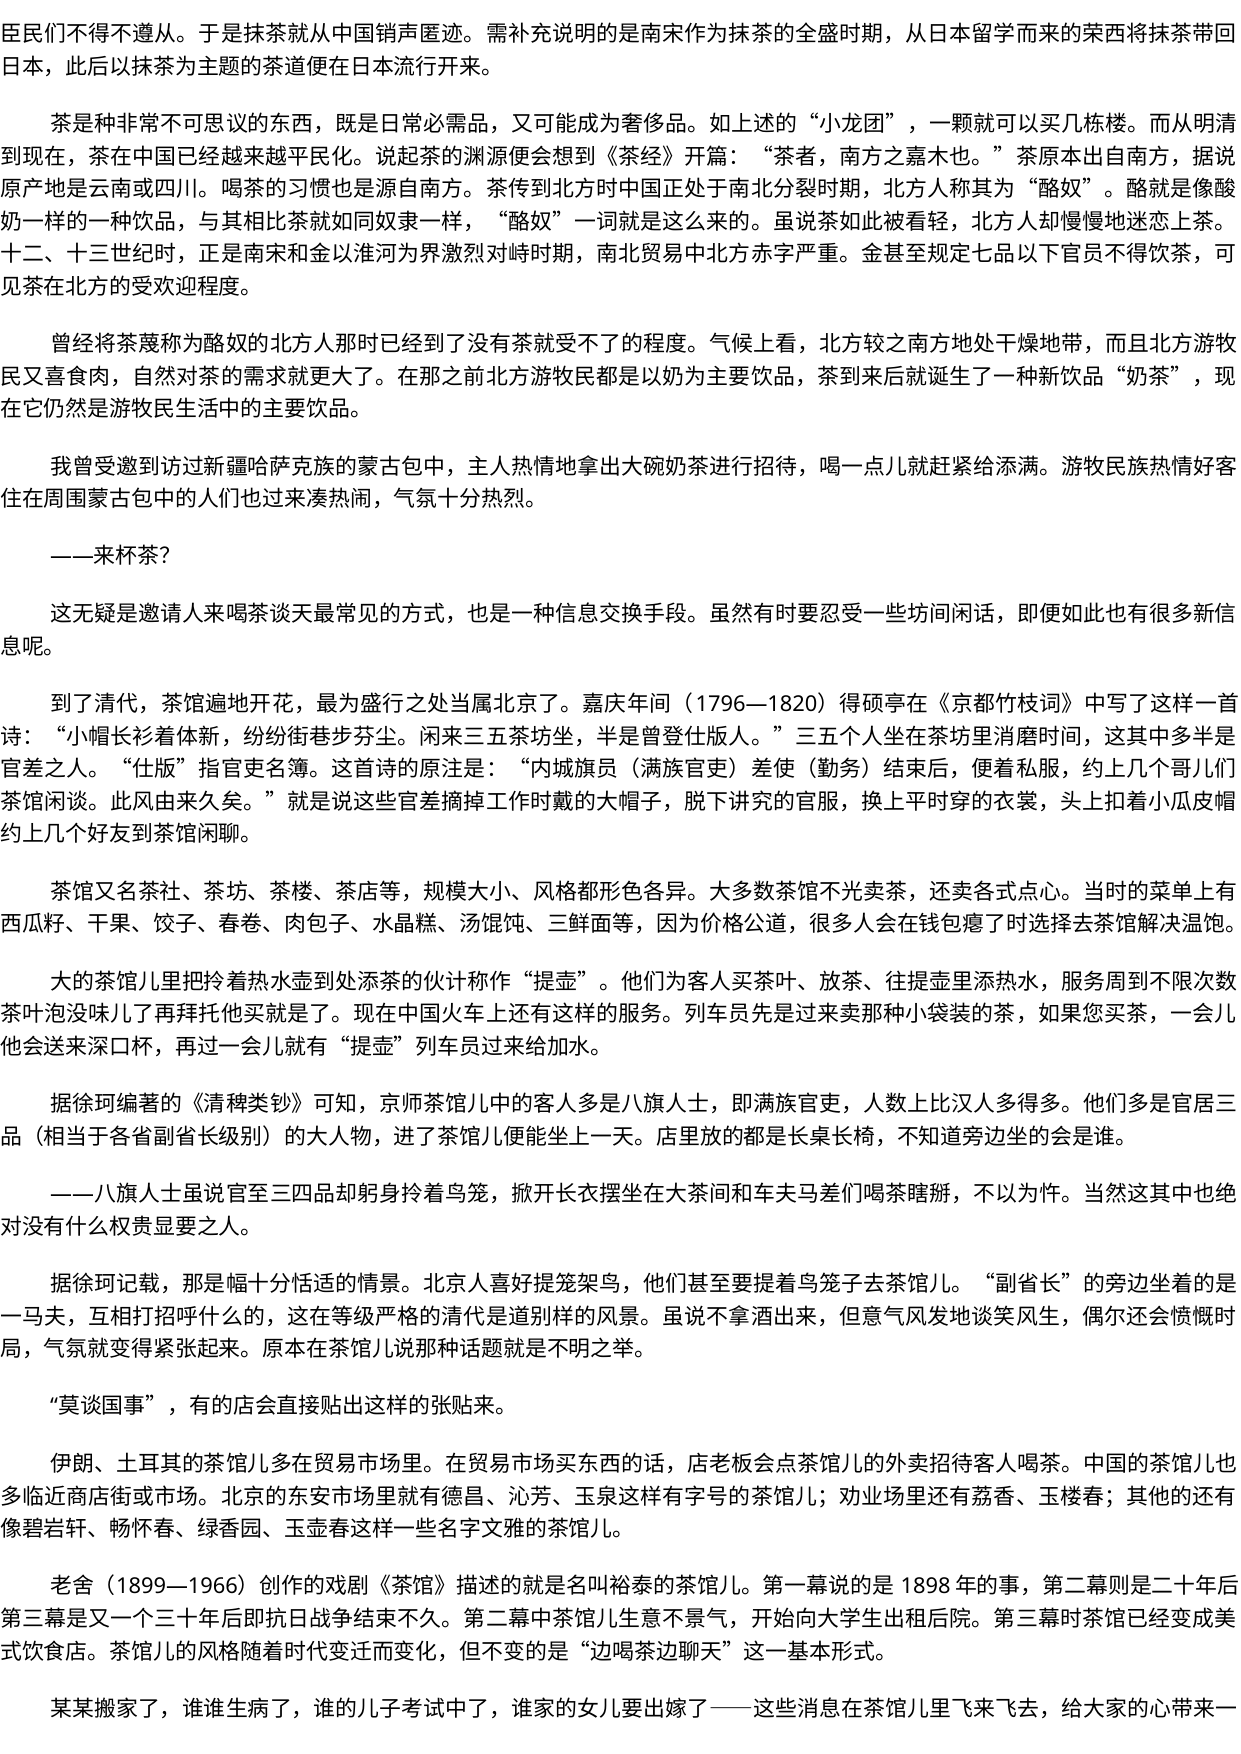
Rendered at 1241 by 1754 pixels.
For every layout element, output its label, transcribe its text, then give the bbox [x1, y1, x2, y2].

text 到了清代，茶馆遍地开花，最为盛行之处当属北京了。嘉庆年间（1796—1820）得硕亭在《京都竹枝词》中写了这样一首诗：“小帽长衫着体新，纷纷街巷步芬尘。闲来三五茶坊坐，半是曾登仕版人。”三五个人坐在茶坊里消磨时间，这其中多半是官差之人。“仕版”指官吏名簿。这首诗的原注是：“内城旗员（满族官吏）差使（勤务）结束后，便着私服，约上几个哥儿们茶馆闲谈。此风由来久矣。”就是说这些官差摘掉工作时戴的大帽子，脱下讲究的官服，换上平时穿的衣裳，头上扣着小瓜皮帽，约上几个好友到茶馆闲聊。 [0, 686, 1240, 848]
text 大的茶馆儿里把拎着热水壶到处添茶的伙计称作“提壶”。他们为客人买茶叶、放茶、往提壶里添热水，服务周到不限次数。茶叶泡没味儿了再拜托他买就是了。现在中国火车上还有这样的服务。列车员先是过来卖那种小袋装的茶，如果您买茶，一会儿他会送来深口杯，再过一会儿就有“提壶”列车员过来给加水。 [0, 963, 1240, 1061]
text 茶是种非常不可思议的东西，既是日常必需品，又可能成为奢侈品。如上述的“小龙团”，一颗就可以买几栋楼。而从明清到现在，茶在中国已经越来越平民化。说起茶的渊源便会想到《茶经》开篇：“茶者，南方之嘉木也。”茶原本出自南方，据说原产地是云南或四川。喝茶的习惯也是源自南方。茶传到北方时中国正处于南北分裂时期，北方人称其为“酪奴”。酪就是像酸奶一样的一种饮品，与其相比茶就如同奴隶一样，“酪奴”一词就是这么来的。虽说茶如此被看轻，北方人却慢慢地迷恋上茶。十二、十三世纪时，正是南宋和金以淮河为界激烈对峙时期，南北贸易中北方赤字严重。金甚至规定七品以下官员不得饮茶，可见茶在北方的受欢迎程度。 [0, 106, 1240, 301]
text 据徐珂编著的《清稗类钞》可知，京师茶馆儿中的客人多是八旗人士，即满族官吏，人数上比汉人多得多。他们多是官居三品（相当于各省副省长级别）的大人物，进了茶馆儿便能坐上一天。店里放的都是长桌长椅，不知道旁边坐的会是谁。 [0, 1086, 1240, 1151]
text 老舍（1899—1966）创作的戏剧《茶馆》描述的就是名叫裕泰的茶馆儿。第一幕说的是1898年的事，第二幕则是二十年后，第三幕是又一个三十年后即抗日战争结束不久。第二幕中茶馆儿生意不景气，开始向大学生出租后院。第三幕时茶馆已经变成美式饮食店。茶馆儿的风格随着时代变迁而变化，但不变的是“边喝茶边聊天”这一基本形式。 [0, 1568, 1240, 1666]
text 我曾受邀到访过新疆哈萨克族的蒙古包中，主人热情地拿出大碗奶茶进行招待，喝一点儿就赶紧给添满。游牧民族热情好客，住在周围蒙古包中的人们也过来凑热闹，气氛十分热烈。 [0, 448, 1240, 513]
text 茶馆又名茶社、茶坊、茶楼、茶店等，规模大小、风格都形色各异。大多数茶馆不光卖茶，还卖各式点心。当时的菜单上有西瓜籽、干果、饺子、春卷、肉包子、水晶糕、汤馄饨、三鲜面等，因为价格公道，很多人会在钱包瘪了时选择去茶馆解决温饱。 [0, 873, 1240, 938]
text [0, 16, 1240, 81]
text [0, 1691, 1240, 1723]
text “莫谈国事”，有的店会直接贴出这样的张贴来。 [0, 1388, 1240, 1421]
text ——来杯茶？ [0, 538, 1240, 571]
text 据徐珂记载，那是幅十分恬适的情景。北京人喜好提笼架鸟，他们甚至要提着鸟笼子去茶馆儿。“副省长”的旁边坐着的是一马夫，互相打招呼什么的，这在等级严格的清代是道别样的风景。虽说不拿酒出来，但意气风发地谈笑风生，偶尔还会愤慨时局，气氛就变得紧张起来。原本在茶馆儿说那种话题就是不明之举。 [0, 1266, 1240, 1363]
text 这无疑是邀请人来喝茶谈天最常见的方式，也是一种信息交换手段。虽然有时要忍受一些坊间闲话，即便如此也有很多新信息呢。 [0, 596, 1240, 661]
text 伊朗、土耳其的茶馆儿多在贸易市场里。在贸易市场买东西的话，店老板会点茶馆儿的外卖招待客人喝茶。中国的茶馆儿也多临近商店街或市场。北京的东安市场里就有德昌、沁芳、玉泉这样有字号的茶馆儿；劝业场里还有荔香、玉楼春；其他的还有像碧岩轩、畅怀春、绿香园、玉壶春这样一些名字文雅的茶馆儿。 [0, 1446, 1240, 1543]
text ——八旗人士虽说官至三四品却躬身拎着鸟笼，掀开长衣摆坐在大茶间和车夫马差们喝茶瞎掰，不以为忤。当然这其中也绝对没有什么权贵显要之人。 [0, 1176, 1240, 1241]
text 曾经将茶蔑称为酪奴的北方人那时已经到了没有茶就受不了的程度。气候上看，北方较之南方地处干燥地带，而且北方游牧民又喜食肉，自然对茶的需求就更大了。在那之前北方游牧民都是以奶为主要饮品，茶到来后就诞生了一种新饮品“奶茶”，现在它仍然是游牧民生活中的主要饮品。 [0, 326, 1240, 423]
